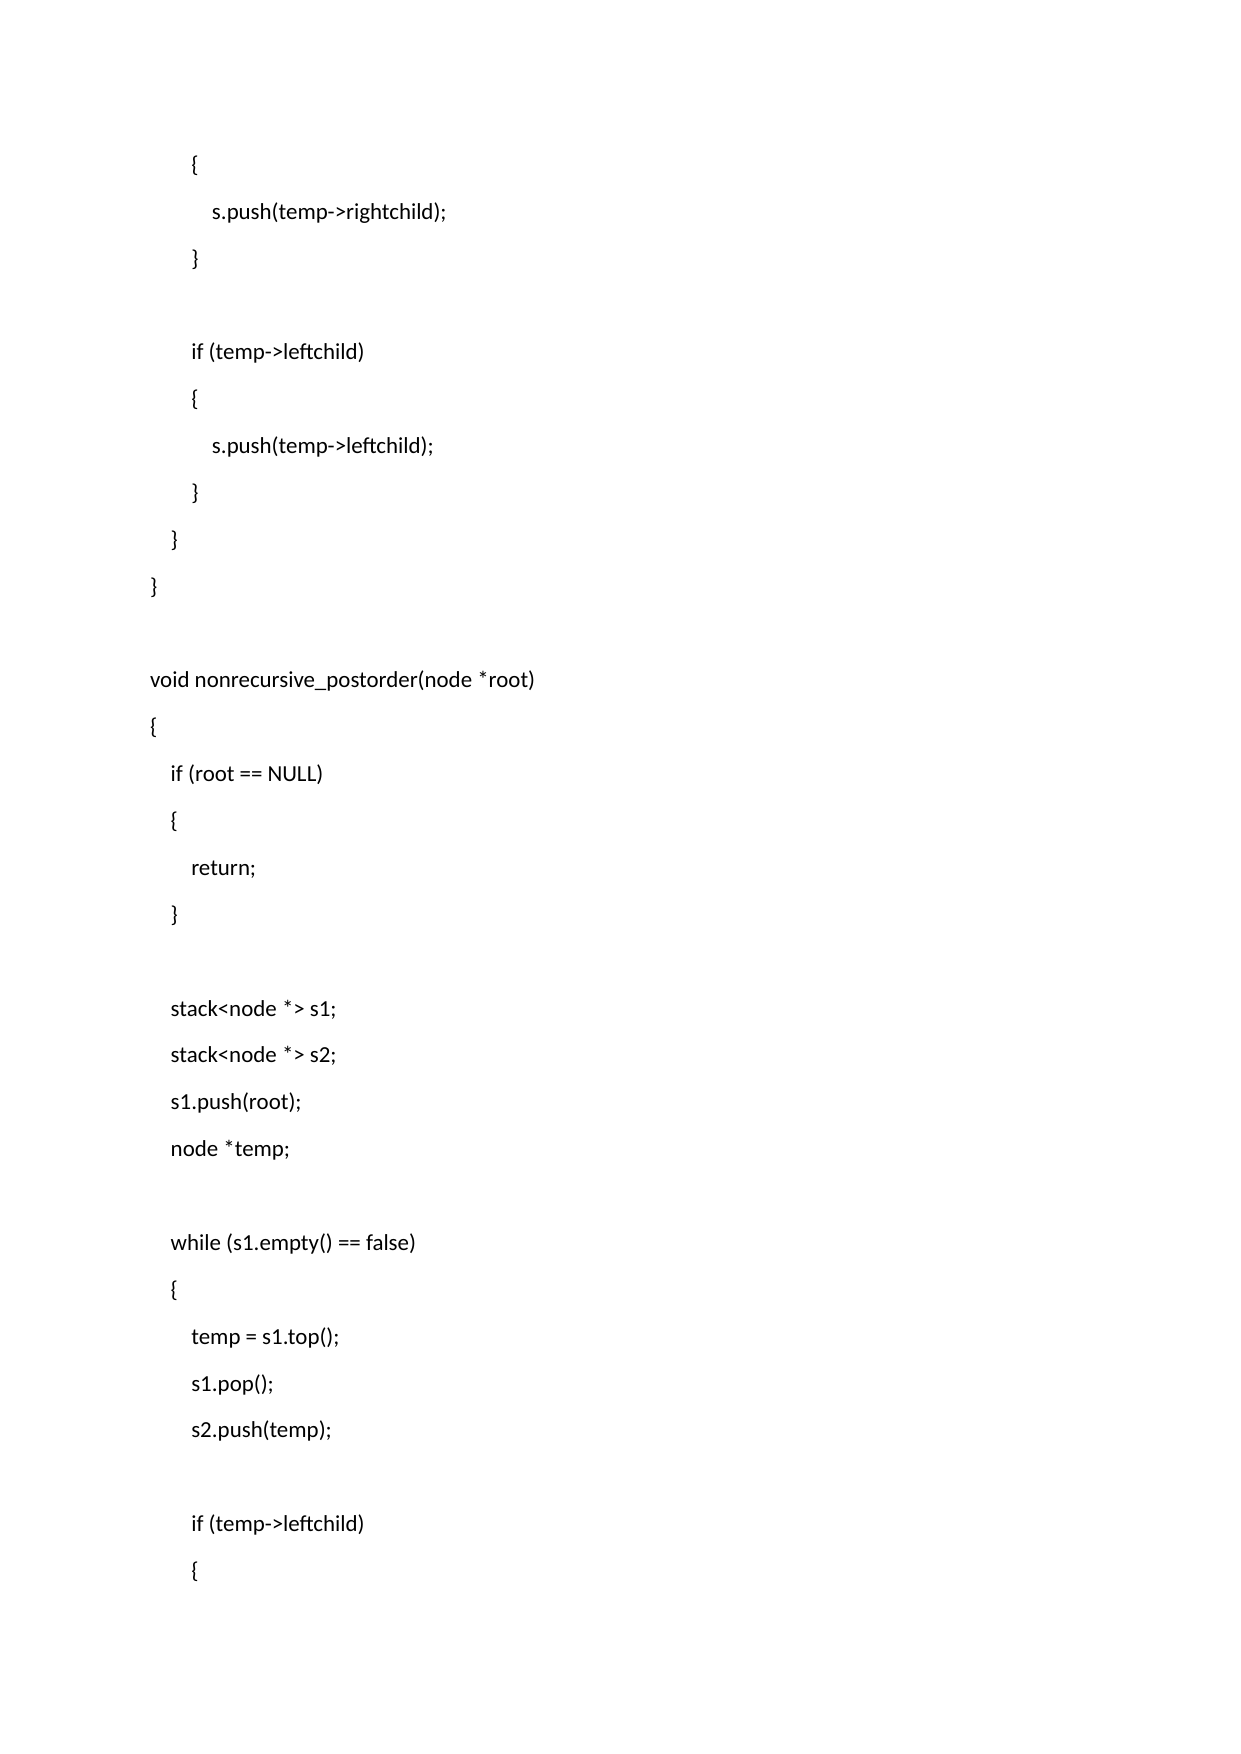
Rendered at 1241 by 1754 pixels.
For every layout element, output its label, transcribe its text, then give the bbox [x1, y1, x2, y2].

text node *temp; [150, 1134, 1090, 1162]
text void nonrecursive_postorder(node *root) [150, 666, 1090, 694]
text temp = s1.top(); [150, 1322, 1090, 1350]
text } [150, 572, 1090, 600]
text } [150, 478, 1090, 506]
text { [150, 384, 1090, 412]
text if (root == NULL) [150, 759, 1090, 787]
text { [150, 150, 1090, 178]
text { [150, 1556, 1090, 1584]
text if (temp->leftchild) [150, 337, 1090, 366]
text s.push(temp->rightchild); [150, 197, 1090, 225]
text return; [150, 853, 1090, 881]
text if (temp->leftchild) [150, 1509, 1090, 1537]
text s.push(temp->leftchild); [150, 431, 1090, 459]
text s1.push(root); [150, 1087, 1090, 1116]
text s2.push(temp); [150, 1416, 1090, 1444]
text { [150, 712, 1090, 741]
text { [150, 806, 1090, 834]
text stack<node *> s2; [150, 1041, 1090, 1069]
text { [150, 1275, 1090, 1303]
text while (s1.empty() == false) [150, 1228, 1090, 1256]
text } [150, 900, 1090, 928]
text s1.pop(); [150, 1369, 1090, 1397]
text stack<node *> s1; [150, 994, 1090, 1022]
text } [150, 244, 1090, 272]
text } [150, 525, 1090, 553]
